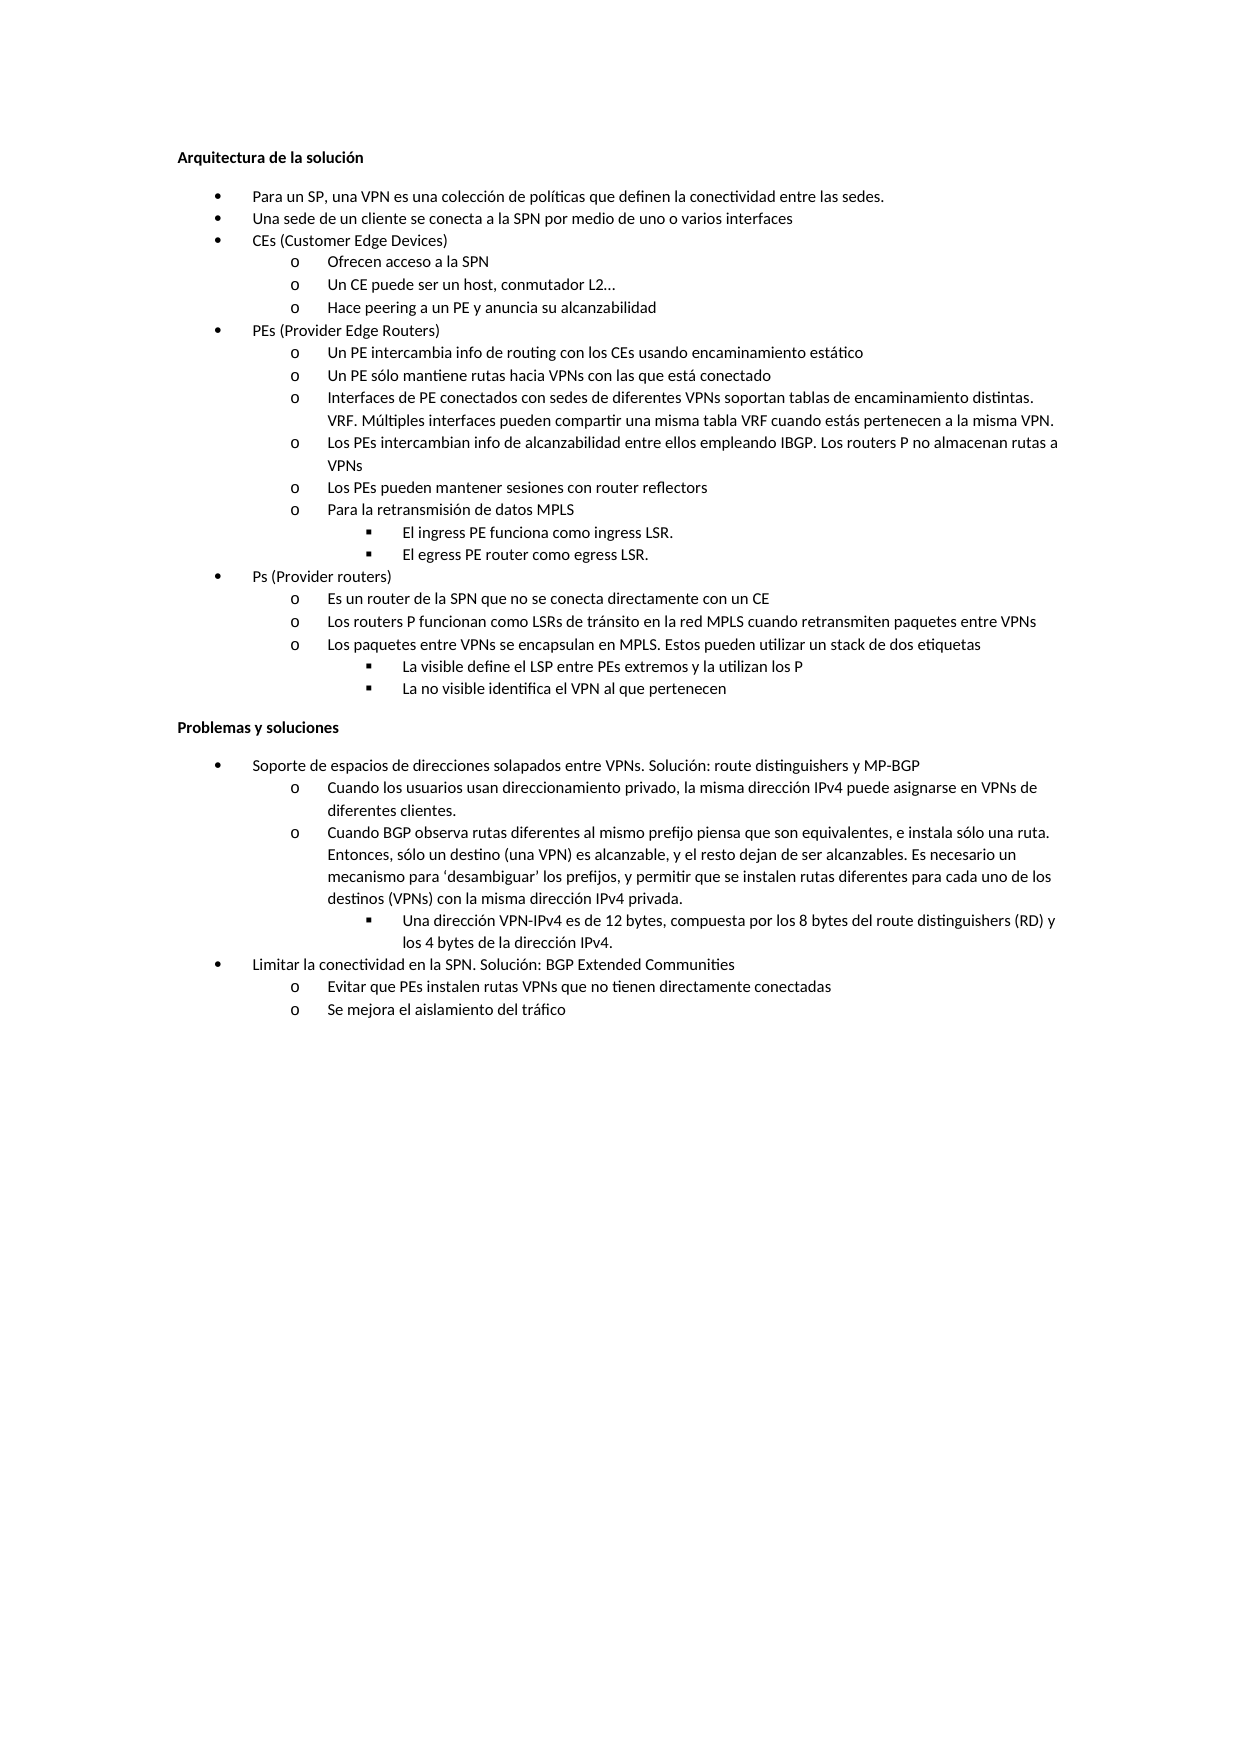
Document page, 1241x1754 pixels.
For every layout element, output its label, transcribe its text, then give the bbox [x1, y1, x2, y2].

list La visible define el LSP entre PEs extremos y la utilizan los P [365, 657, 1063, 677]
list Los paquetes entre VPNs se encapsulan en MPLS. Estos pueden utilizar un stack de dos etiquetas [290, 634, 1063, 655]
list Los routers P funcionan como LSRs de tránsito en la red MPLS cuando retransmiten paquetes entre VPNs [290, 611, 1063, 632]
list Evitar que PEs instalen rutas VPNs que no tienen directamente conectadas [290, 976, 1063, 997]
list Soporte de espacios de direcciones solapados entre VPNs. Solución: route distinguishers y MP-BGP [215, 756, 1063, 776]
list Cuando BGP observa rutas diferentes al mismo prefijo piensa que son equivalentes, e instala sólo una ruta. Entonces, sólo un destino (una VPN) es alcanzable, y el resto dejan de ser alcanzables. Es necesario un mecanismo para ‘desambiguar’ los prefijos, y permitir que se instalen rutas diferentes para cada uno de los destinos (VPNs) con la misma dirección IPv4 privada. [290, 822, 1063, 909]
list Interfaces de PE conectados con sedes de diferentes VPNs soportan tablas de encaminamiento distintas. VRF. Múltiples interfaces pueden compartir una misma tabla VRF cuando estás pertenecen a la misma VPN. [290, 388, 1063, 431]
list Ps (Provider routers) [215, 566, 1063, 587]
list Un CE puede ser un host, conmutador L2… [290, 274, 1063, 296]
list El egress PE router como egress LSR. [365, 544, 1063, 565]
list Cuando los usuarios usan direccionamiento privado, la misma dirección IPv4 puede asignarse en VPNs de diferentes clientes. [290, 777, 1063, 820]
list CEs (Customer Edge Devices) [215, 230, 1063, 250]
list Se mejora el aislamiento del tráfico [290, 999, 1063, 1020]
list La no visible identifica el VPN al que pertenecen [365, 678, 1063, 699]
list PEs (Provider Edge Routers) [215, 320, 1063, 341]
list Los PEs pueden mantener sesiones con router reflectors [290, 477, 1063, 498]
list Los PEs intercambian info de alcanzabilidad entre ellos empleando IBGP. Los routers P no almacenan rutas a VPNs [290, 432, 1063, 475]
list Una dirección VPN-IPv4 es de 12 bytes, compuesta por los 8 bytes del route distinguishers (RD) y los 4 bytes de la dirección IPv4. [365, 910, 1063, 952]
list Una sede de un cliente se conecta a la SPN por medio de uno o varios interfaces [215, 208, 1063, 228]
list Un PE intercambia info de routing con los CEs usando encaminamiento estático [290, 342, 1063, 363]
list Para la retransmisión de datos MPLS [290, 500, 1063, 521]
list Un PE sólo mantiene rutas hacia VPNs con las que está conectado [290, 365, 1063, 386]
list Es un router de la SPN que no se conecta directamente con un CE [290, 588, 1063, 609]
text Problemas y soluciones [177, 717, 1063, 737]
list Limitar la conectividad en la SPN. Solución: BGP Extended Communities [215, 954, 1063, 974]
list Ofrecen acceso a la SPN [290, 252, 1063, 273]
list Para un SP, una VPN es una colección de políticas que definen la conectividad entre las sedes. [215, 186, 1063, 206]
list El ingress PE funciona como ingress LSR. [365, 522, 1063, 543]
text Arquitectura de la solución [177, 148, 1063, 168]
list Hace peering a un PE y anuncia su alcanzabilidad [290, 297, 1063, 318]
